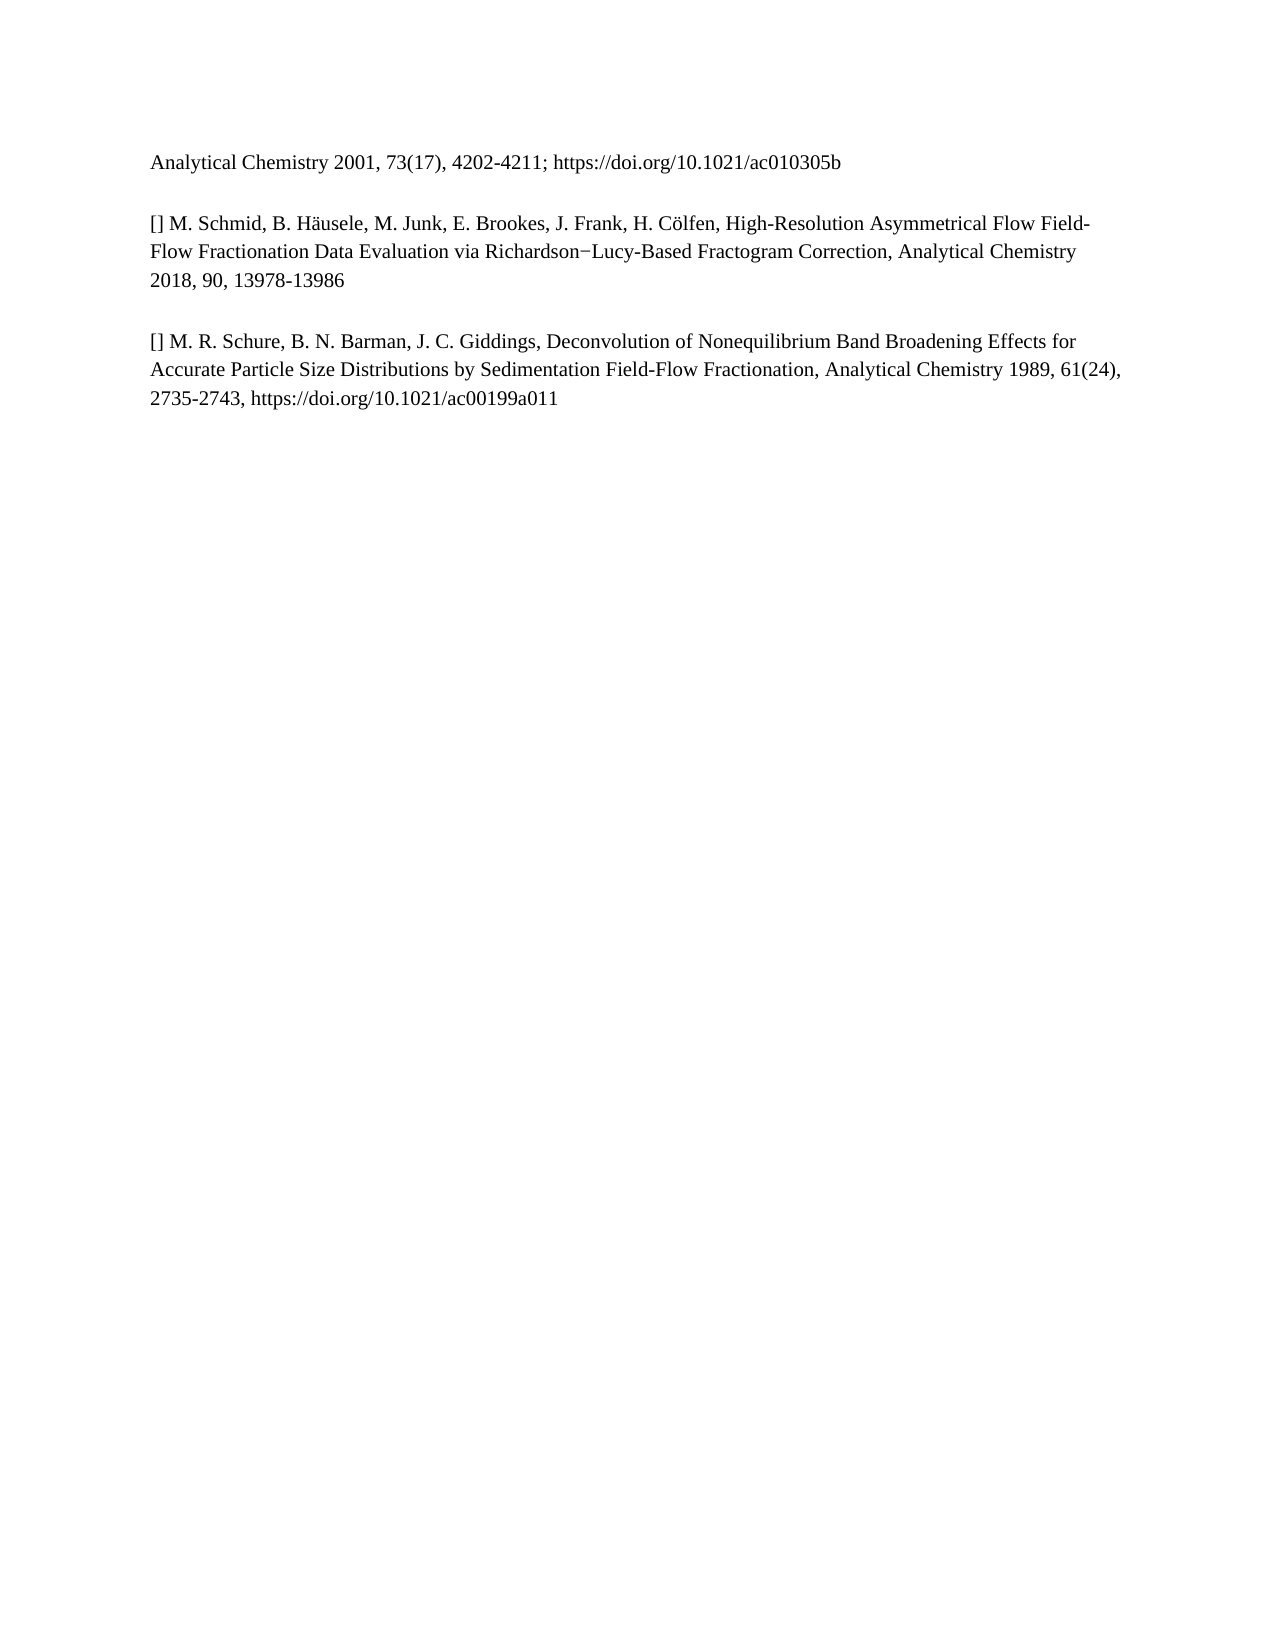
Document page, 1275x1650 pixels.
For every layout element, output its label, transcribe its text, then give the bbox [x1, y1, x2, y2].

text [] M. Schmid, B. Häusele, M. Junk, E. Brookes, J. Frank, H. Cölfen, High-Resolution Asymmetrical Flow Field-Flow Fractionation Data Evaluation via Richardson−Lucy-Based Fractogram Correction, Analytical Chemistry 2018, 90, 13978-13986 [150, 210, 1125, 292]
text [] M. R. Schure, B. N. Barman, J. C. Giddings, Deconvolution of Nonequilibrium Band Broadening Effects for Accurate Particle Size Distributions by Sedimentation Field-Flow Fractionation, Analytical Chemistry 1989, 61(24), 2735-2743, https://doi.org/10.1021/ac00199a011 [150, 328, 1125, 410]
